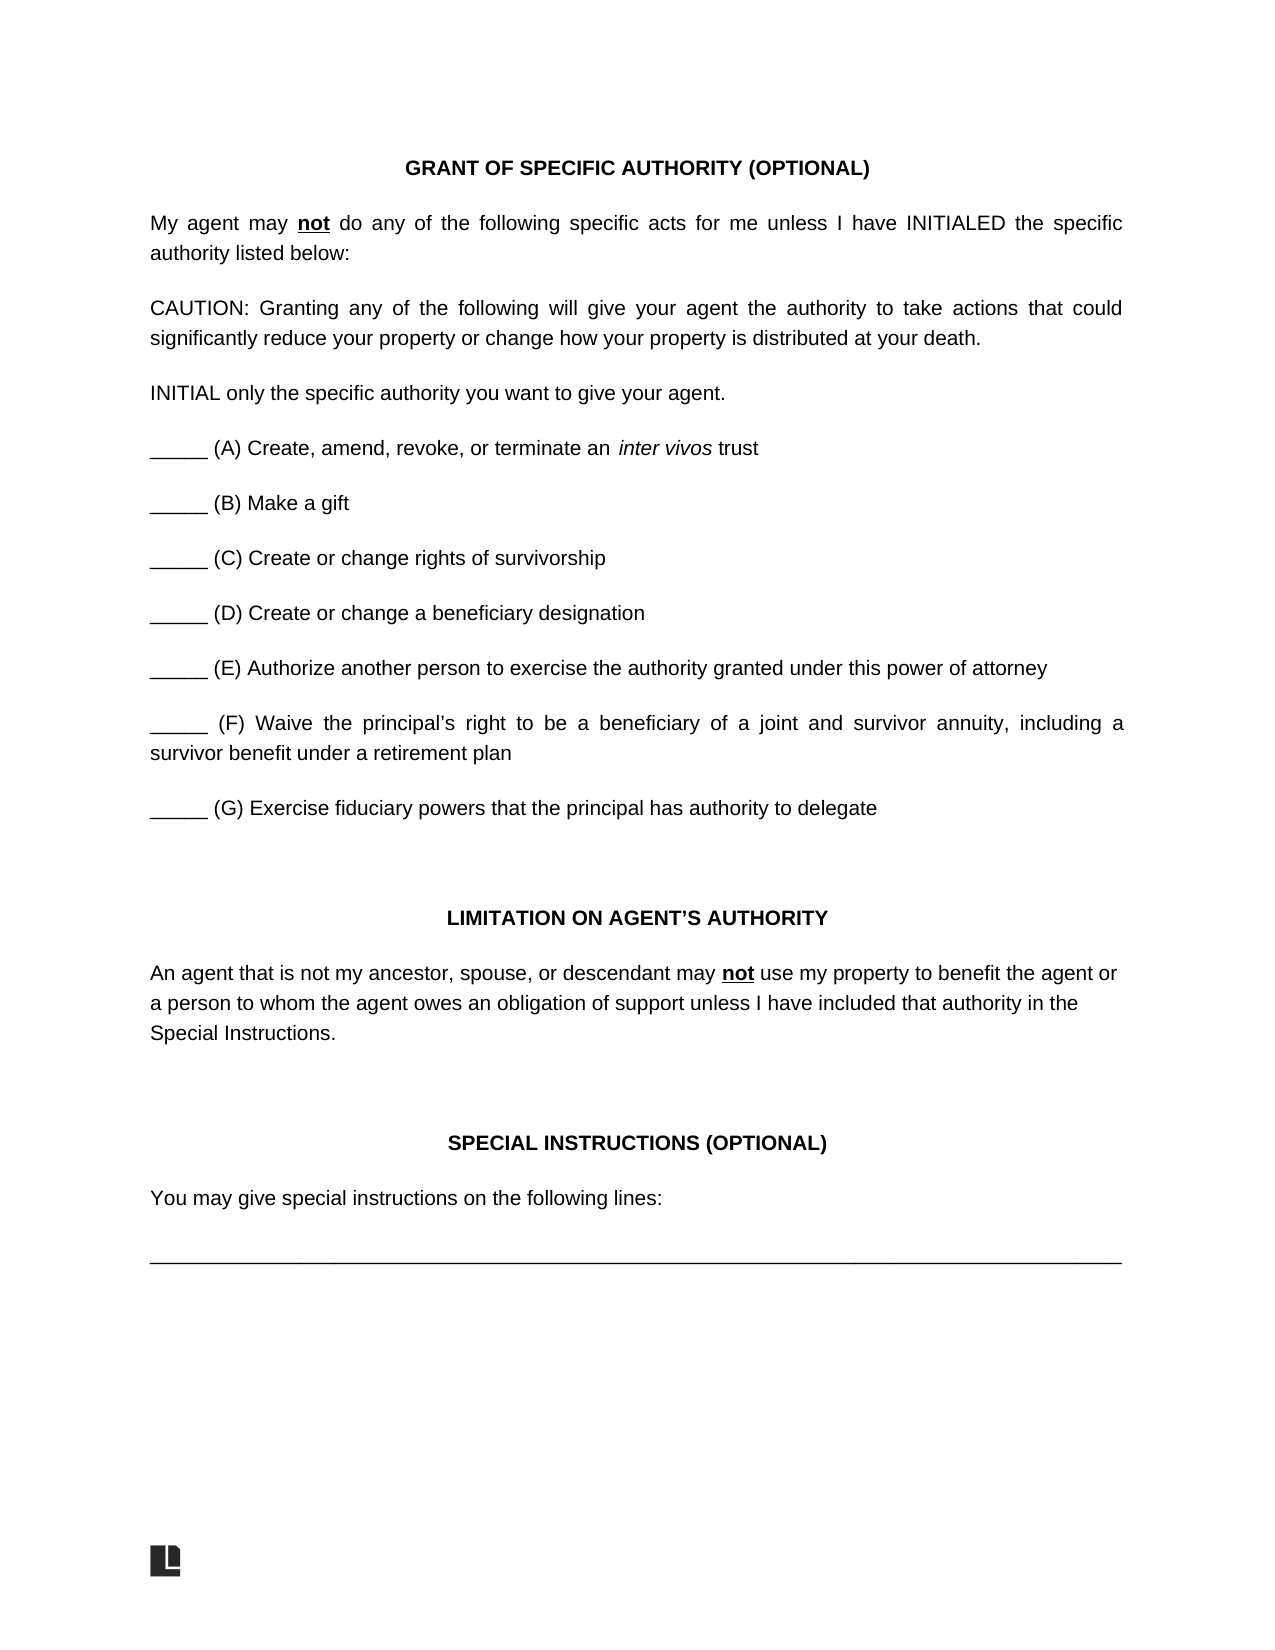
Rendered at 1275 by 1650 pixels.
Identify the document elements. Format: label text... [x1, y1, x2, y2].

picture [150, 1545, 181, 1577]
text ____________________________________________________________________________________ [150, 1235, 1125, 1265]
text My agent may not do any of the following specific acts for me unless I have INITIALED the specific authority listed below: [150, 205, 1125, 265]
text _____ (A) Create, amend, revoke, or terminate an inter vivos trust [150, 430, 1125, 460]
text GRANT OF SPECIFIC AUTHORITY (OPTIONAL) [150, 150, 1125, 180]
text _____ (C) Create or change rights of survivorship [150, 540, 1125, 570]
text LIMITATION ON AGENT’S AUTHORITY [150, 900, 1125, 930]
text SPECIAL INSTRUCTIONS (OPTIONAL) [150, 1125, 1125, 1155]
text _____ (E) Authorize another person to exercise the authority granted under this power of attorney [150, 650, 1125, 680]
text _____ (D) Create or change a beneficiary designation [150, 595, 1125, 625]
text An agent that is not my ancestor, spouse, or descendant may not use my property to benefit the agent or a person to whom the agent owes an obligation of support unless I have included that authority in the Special Instructions. [150, 955, 1125, 1045]
text You may give special instructions on the following lines: [150, 1180, 1125, 1210]
text INITIAL only the specific authority you want to give your agent. [150, 375, 1125, 405]
text _____ (B) Make a gift [150, 485, 1125, 515]
text _____ (F) Waive the principal’s right to be a beneficiary of a joint and survivor annuity, including a survivor benefit under a retirement plan [150, 705, 1125, 765]
text CAUTION: Granting any of the following will give your agent the authority to take actions that could significantly reduce your property or change how your property is distributed at your death. [150, 290, 1125, 350]
text _____ (G) Exercise fiduciary powers that the principal has authority to delegate [150, 790, 1125, 820]
